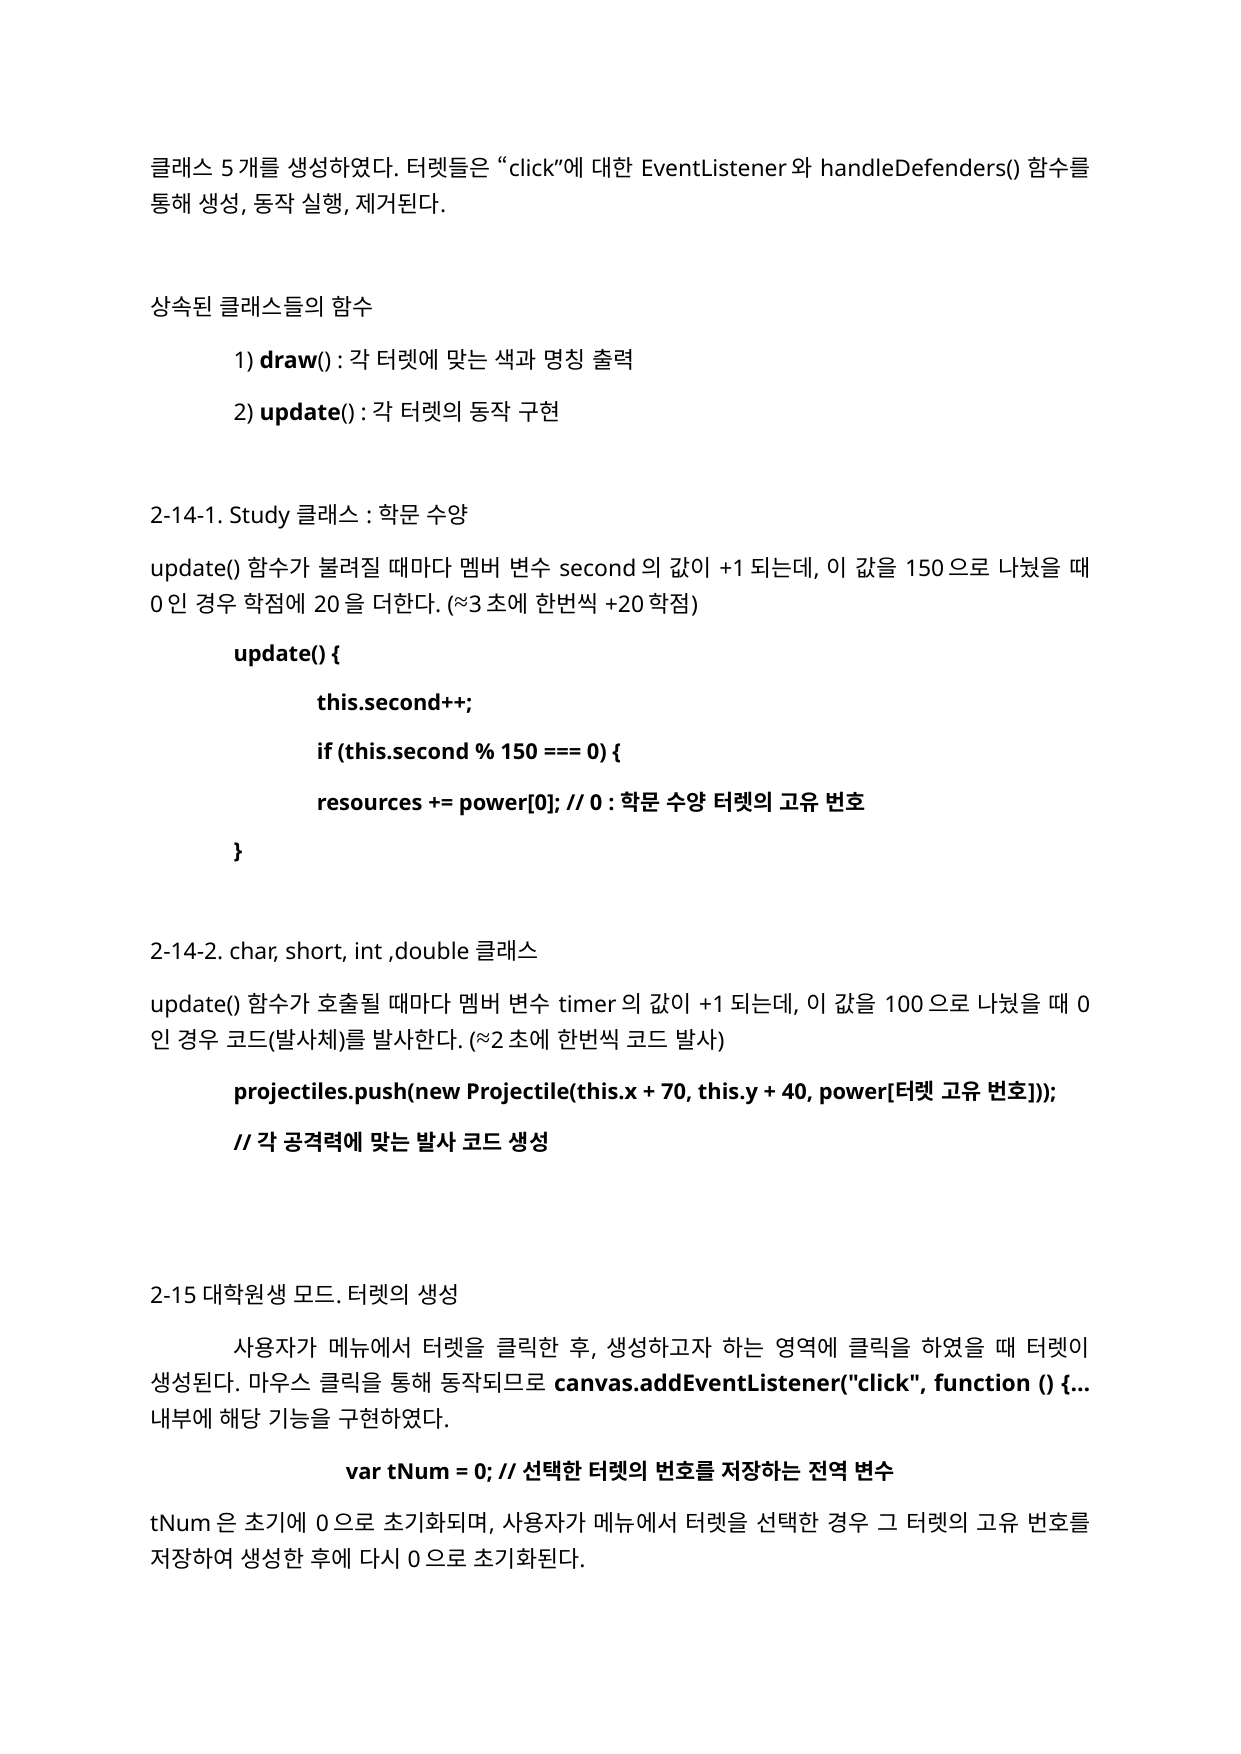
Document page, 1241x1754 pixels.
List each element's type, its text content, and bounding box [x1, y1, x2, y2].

text update() 함수가 불려질 때마다 멤버 변수 second의 값이 +1되는데, 이 값을 150으로 나눴을 때 0인 경우 학점에 20을 더한다. (3초에 한번씩 +20학점) [150, 550, 1090, 619]
text if (this.second % 150 === 0) { [150, 736, 1090, 766]
text // 각 공격력에 맞는 발사 코드 생성 [150, 1125, 1090, 1157]
text } [150, 835, 1090, 865]
text this.second++; [150, 687, 1090, 717]
text 2-15 대학원생 모드. 터렛의 생성 [150, 1277, 1090, 1310]
text update() { [150, 638, 1090, 668]
text projectiles.push(new Projectile(this.x + 70, this.y + 40, power[터렛 고유 번호])); [150, 1074, 1090, 1106]
text update() 함수가 호출될 때마다 멤버 변수 timer의 값이 +1되는데, 이 값을 100으로 나눴을 때 0인 경우 코드(발사체)를 발사한다. (2초에 한번씩 코드 발사) [150, 986, 1090, 1055]
text var tNum = 0; // 선택한 터렛의 번호를 저장하는 전역 변수 [150, 1454, 1090, 1486]
text resources += power[0]; // 0 : 학문 수양 터렛의 고유 번호 [150, 784, 1090, 816]
text 상속된 클래스들의 함수 [150, 289, 1090, 322]
text 사용자가 메뉴에서 터렛을 클릭한 후, 생성하고자 하는 영역에 클릭을 하였을 때 터렛이 생성된다. 마우스 클릭을 통해 동작되므로 canvas.addEventListener("click", function () {… 내부에 해당 기능을 구현하였다. [150, 1329, 1090, 1434]
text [150, 150, 1090, 219]
text tNum은 초기에 0으로 초기화되며, 사용자가 메뉴에서 터렛을 선택한 경우 그 터렛의 고유 번호를 저장하여 생성한 후에 다시 0으로 초기화된다. [150, 1505, 1090, 1574]
text 2-14-1. Study 클래스 : 학문 수양 [150, 497, 1090, 530]
text 1) draw() : 각 터렛에 맞는 색과 명칭 출력 [150, 341, 1090, 375]
text 2-14-2. char, short, int ,double 클래스 [150, 933, 1090, 966]
text 2) update() : 각 터렛의 동작 구현 [150, 394, 1090, 427]
